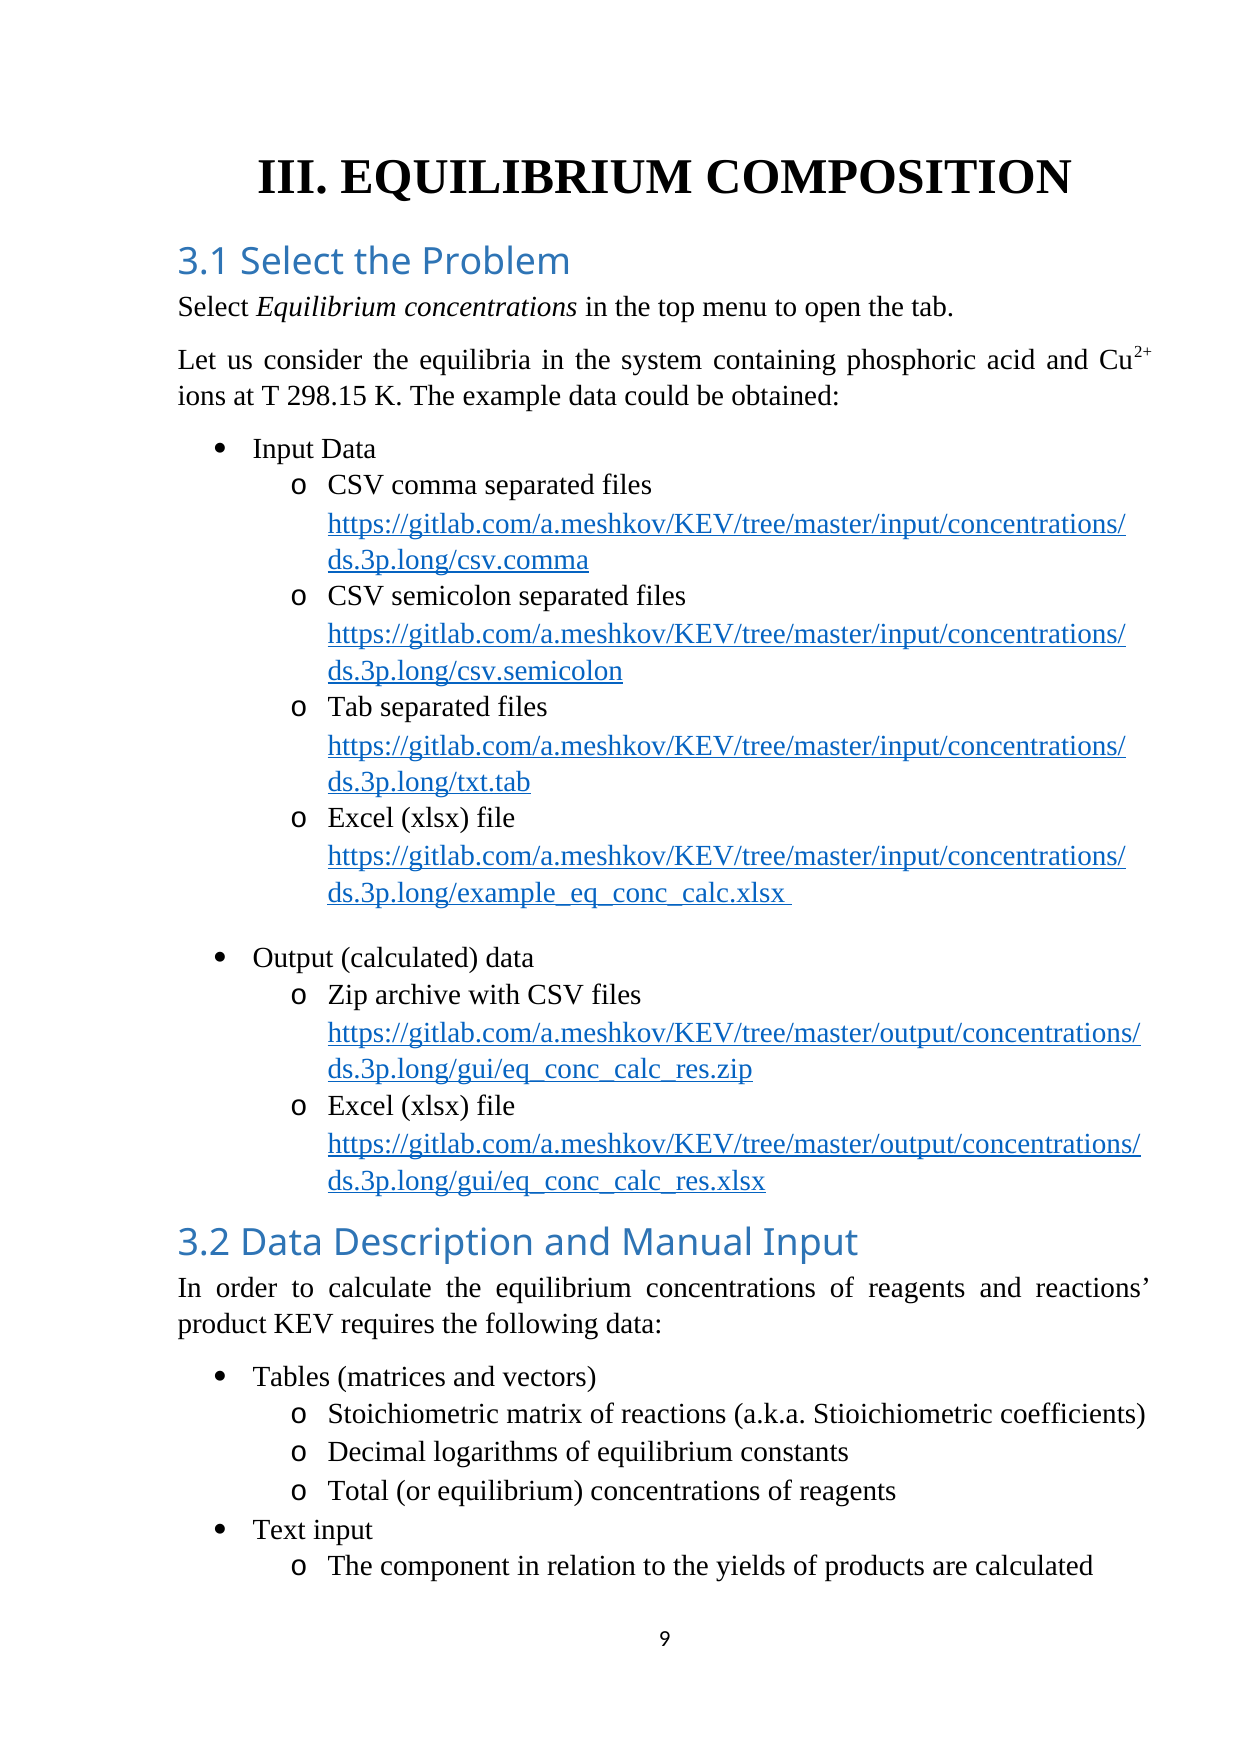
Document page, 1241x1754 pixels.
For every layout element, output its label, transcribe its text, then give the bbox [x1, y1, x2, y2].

text Select Equilibrium concentrations in the top menu to open the tab. [177, 289, 1152, 323]
list Tab separated files https://gitlab.com/a.meshkov/KEV/tree/master/input/concentrations/ds.3p.long/txt.tab [290, 689, 1152, 797]
text In order to calculate the equilibrium concentrations of reagents and reactions’ product KEV requires the following data: [177, 1271, 1152, 1340]
list Total (or equilibrium) concentrations of reagents [290, 1473, 1152, 1509]
subtitle 3.1 Select the Problem [177, 234, 1152, 285]
subtitle 3.2 Data Description and Manual Input [177, 1215, 1152, 1266]
list The component in relation to the yields of products are calculated [290, 1548, 1152, 1584]
list Decimal logarithms of equilibrium constants [290, 1434, 1152, 1471]
list Excel (xlsx) file https://gitlab.com/a.meshkov/KEV/tree/master/input/concentrations/ds.3p.long/example_eq_conc_calc.xlsx [290, 800, 1152, 938]
list CSV semicolon separated files https://gitlab.com/a.meshkov/KEV/tree/master/input/concentrations/ds.3p.long/csv.semicolon [290, 578, 1152, 686]
list Zip archive with CSV files https://gitlab.com/a.meshkov/KEV/tree/master/output/concentrations/ds.3p.long/gui/eq_conc_calc_res.zip [290, 977, 1152, 1085]
list Text input [215, 1512, 1152, 1546]
list Stoichiometric matrix of reactions (a.k.a. Stioichiometric coefficients) [290, 1396, 1152, 1432]
list Input Data [215, 431, 1152, 464]
text Let us consider the equilibria in the system containing phosphoric acid and Cu2+ ions at T 298.15 K. The example data could be obtained: [177, 342, 1152, 412]
subtitle III. EQUILIBRIUM COMPOSITION [177, 147, 1152, 205]
list Excel (xlsx) file https://gitlab.com/a.meshkov/KEV/tree/master/output/concentrations/ds.3p.long/gui/eq_conc_calc_res.xlsx [290, 1088, 1152, 1196]
list CSV comma separated files https://gitlab.com/a.meshkov/KEV/tree/master/input/concentrations/ds.3p.long/csv.comma [290, 467, 1152, 575]
list Tables (matrices and vectors) [215, 1359, 1152, 1393]
list Output (calculated) data [215, 941, 1152, 974]
